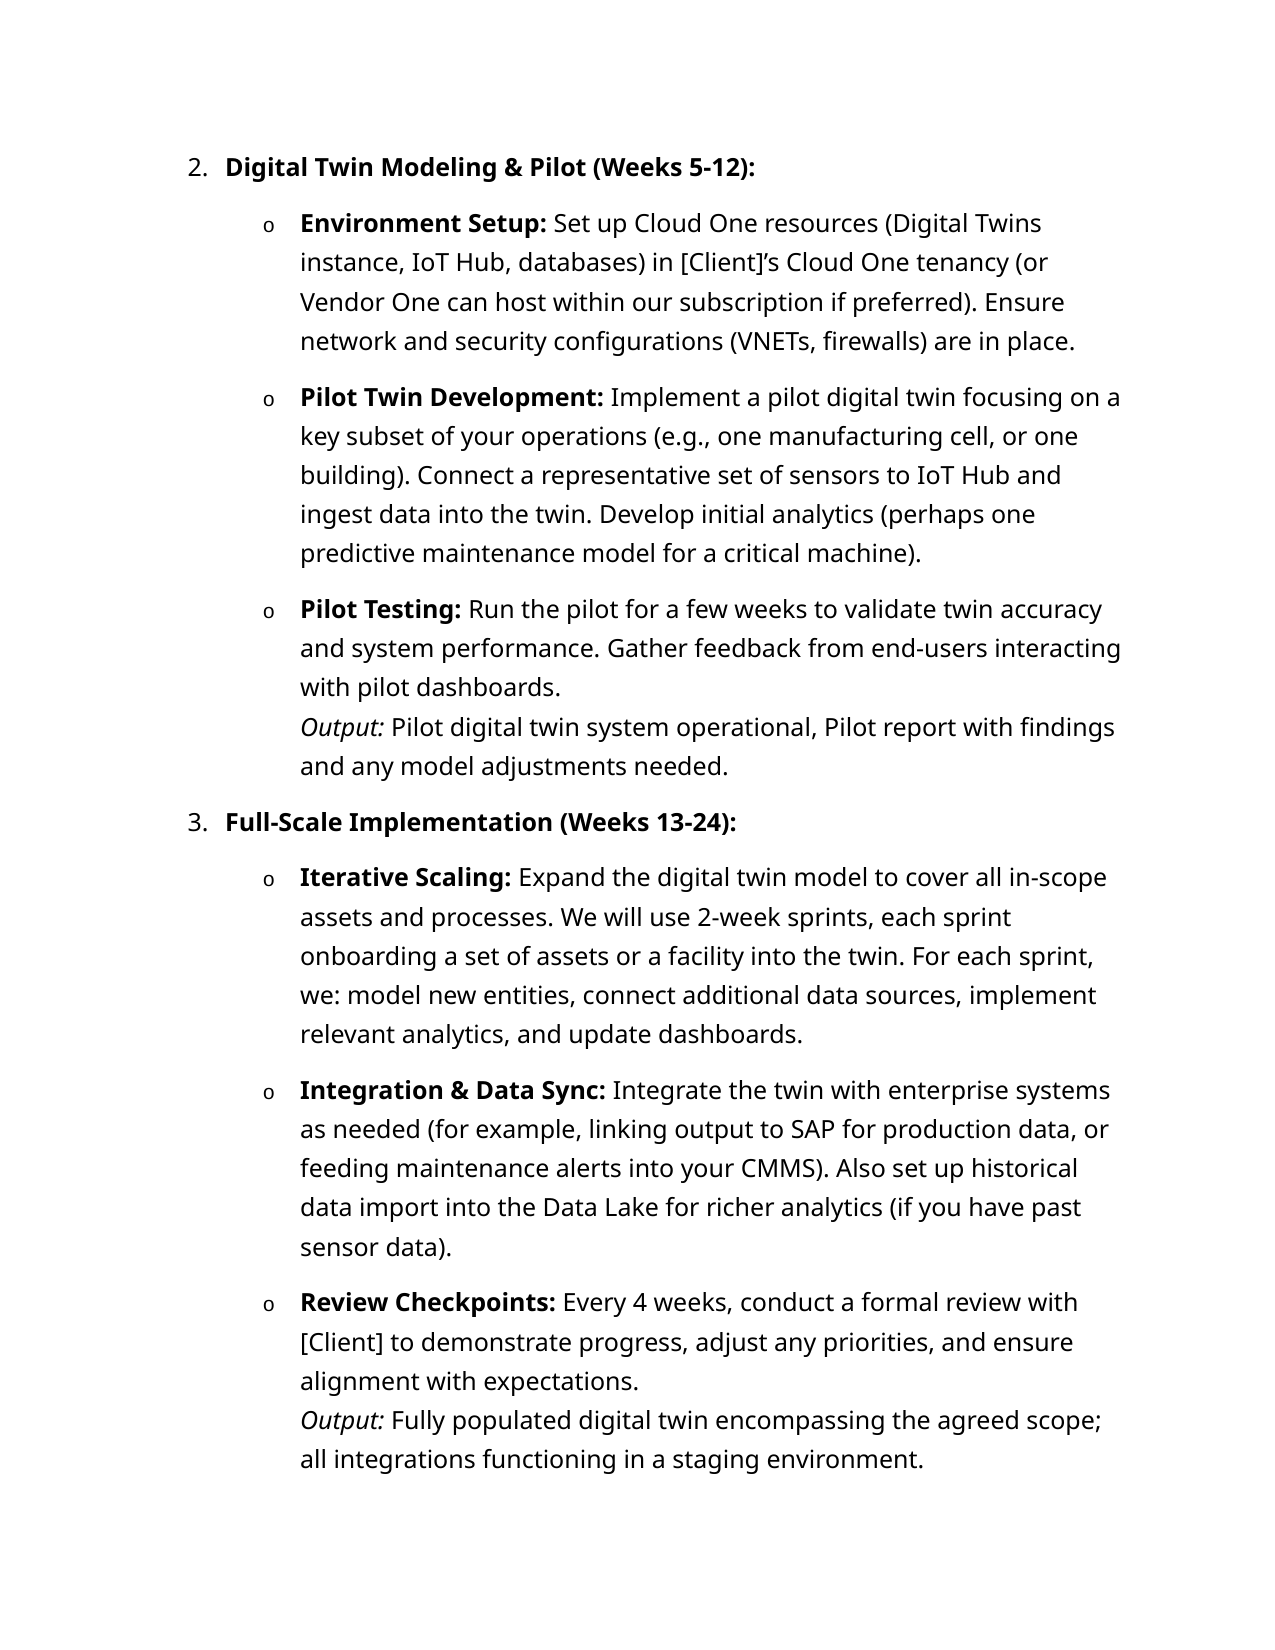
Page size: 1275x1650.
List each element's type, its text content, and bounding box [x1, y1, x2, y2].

list Review Checkpoints: Every 4 weeks, conduct a formal review with [Client] to demonstrate progress, adjust any priorities, and ensure alignment with expectations. Output: Fully populated digital twin encompassing the agreed scope; all integrations functioning in a staging environment. [262, 1285, 1125, 1476]
list Pilot Testing: Run the pilot for a few weeks to validate twin accuracy and system performance. Gather feedback from end-users interacting with pilot dashboards. Output: Pilot digital twin system operational, Pilot report with findings and any model adjustments needed. [262, 592, 1125, 782]
list Pilot Twin Development: Implement a pilot digital twin focusing on a key subset of your operations (e.g., one manufacturing cell, or one building). Connect a representative set of sensors to IoT Hub and ingest data into the twin. Develop initial analytics (perhaps one predictive maintenance model for a critical machine). [262, 379, 1125, 570]
list Digital Twin Modeling & Pilot (Weeks 5-12): [187, 150, 1125, 184]
list Iterative Scaling: Expand the digital twin model to cover all in-scope assets and processes. We will use 2-week sprints, each sprint onboarding a set of assets or a facility into the twin. For each sprint, we: model new entities, connect additional data sources, implement relevant analytics, and update dashboards. [262, 860, 1125, 1051]
list Integration & Data Sync: Integrate the twin with enterprise systems as needed (for example, linking output to SAP for production data, or feeding maintenance alerts into your CMMS). Also set up historical data import into the Data Lake for richer analytics (if you have past sensor data). [262, 1072, 1125, 1263]
list Environment Setup: Set up Cloud One resources (Digital Twins instance, IoT Hub, databases) in [Client]’s Cloud One tenancy (or Vendor One can host within our subscription if preferred). Ensure network and security configurations (VNETs, firewalls) are in place. [262, 206, 1125, 357]
list Full-Scale Implementation (Weeks 13-24): [187, 804, 1125, 838]
